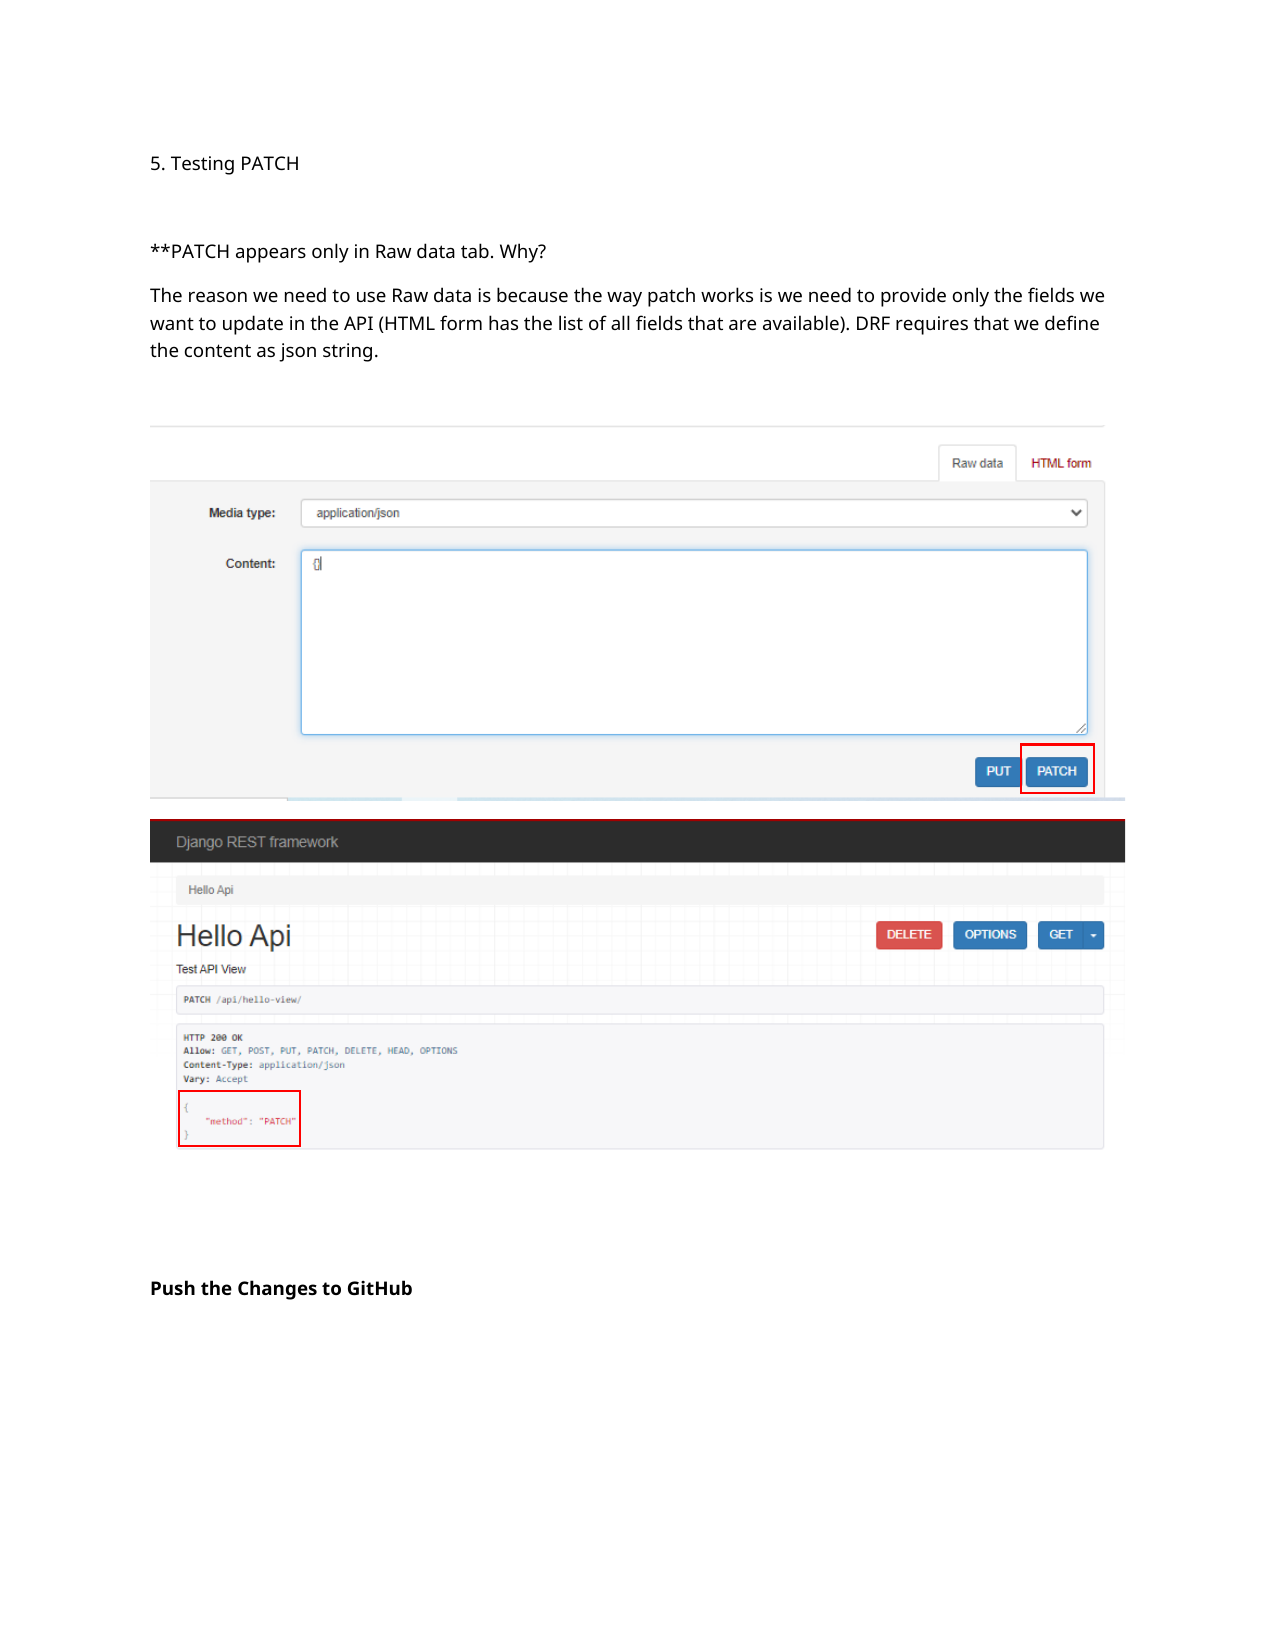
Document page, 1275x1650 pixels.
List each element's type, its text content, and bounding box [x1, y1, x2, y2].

text **PATCH appears only in Raw data tab. Why? [150, 238, 1125, 264]
text 5. Testing PATCH [150, 150, 1125, 176]
picture [150, 425, 1125, 801]
text The reason we need to use Raw data is because the way patch works is we need to provide only the fields we want to update in the API (HTML form has the list of all fields that are available). DRF requires that we define the content as json string. [150, 282, 1125, 363]
text Push the Changes to GitHub [150, 1275, 1125, 1300]
picture [150, 819, 1125, 1168]
